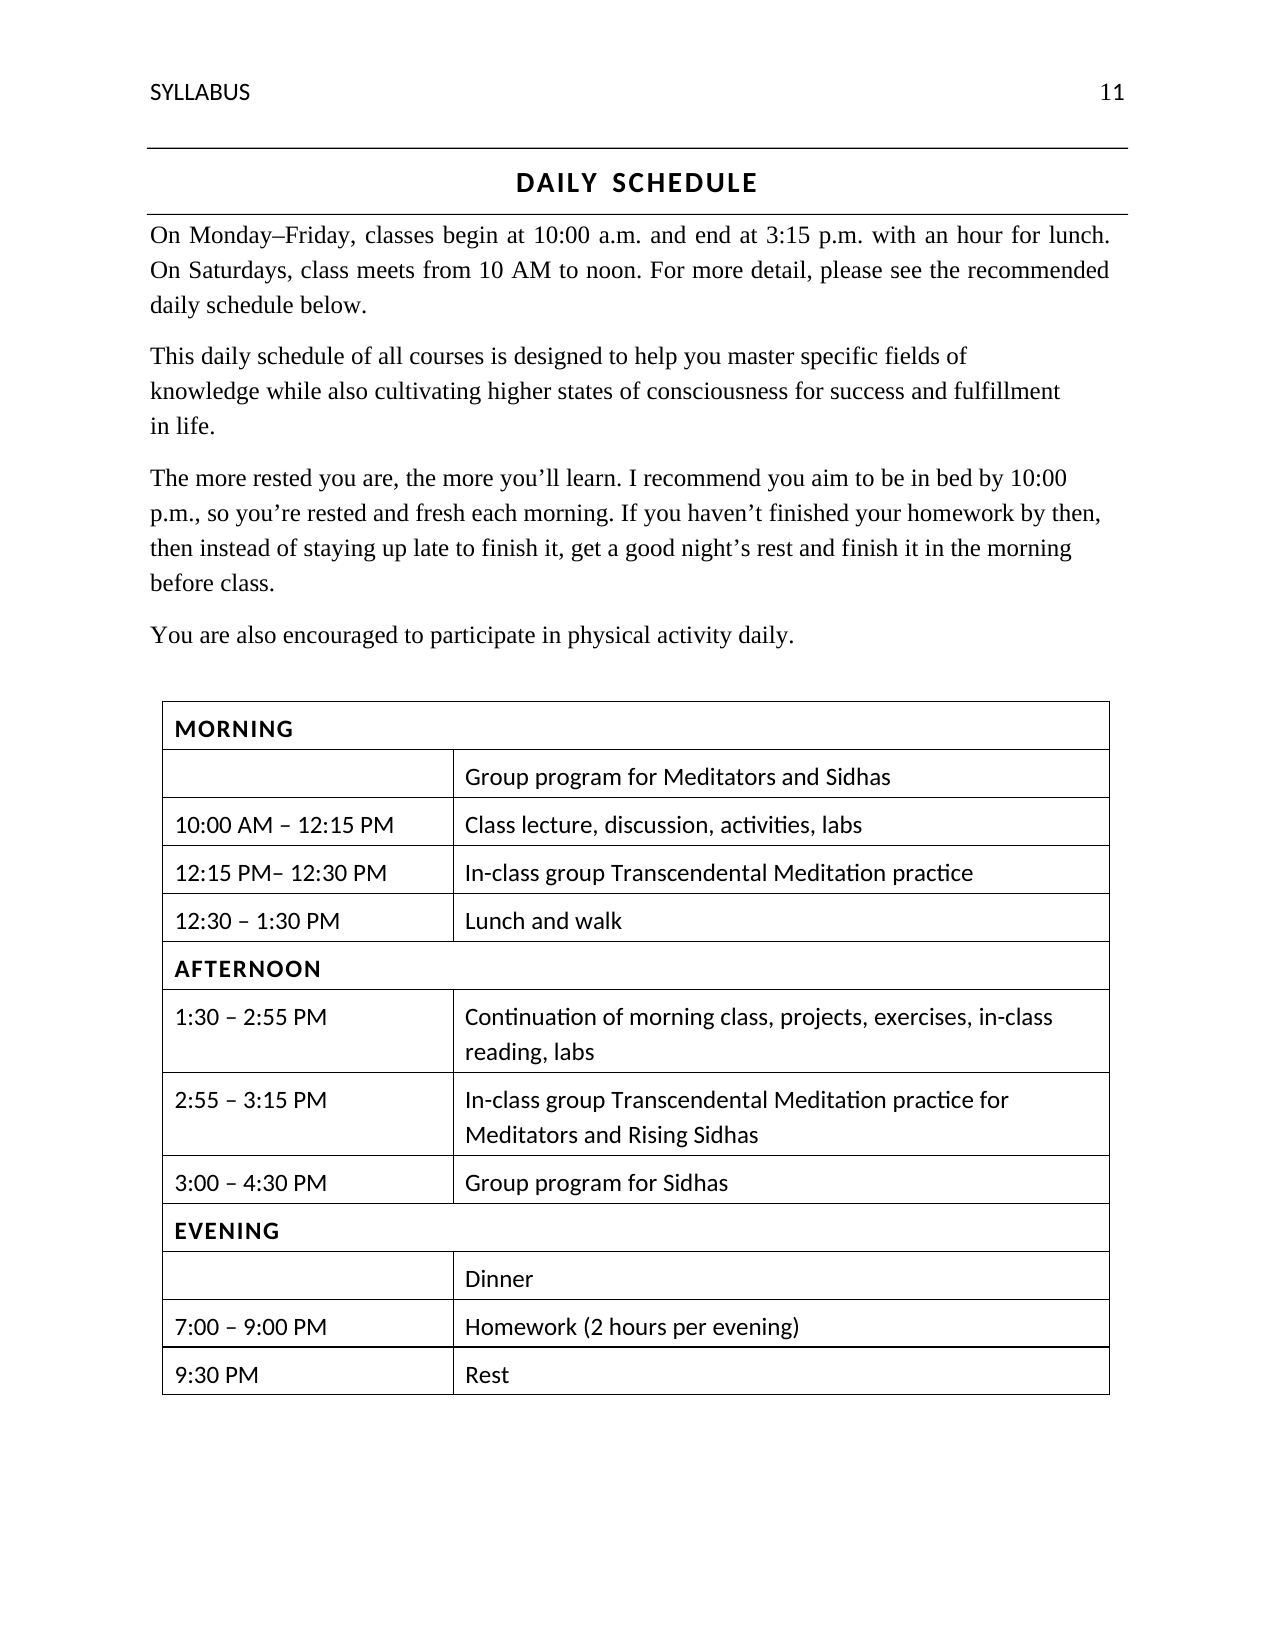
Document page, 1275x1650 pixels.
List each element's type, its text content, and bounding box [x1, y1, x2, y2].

table_cell Lunch and walk [454, 894, 1109, 941]
table_cell In-class group Transcendental Meditation practice [454, 846, 1109, 893]
subtitle DAILY SCHEDULE [323, 164, 950, 199]
table_cell In-class group Transcendental Meditation practice for Meditators and Rising Sidhas [454, 1073, 1109, 1155]
text You are also encouraged to participate in physical activity daily. [150, 620, 1152, 649]
table_cell Rest [454, 1348, 1109, 1394]
table_cell Continuation of morning class, projects, exercises, in-class reading, labs [454, 990, 1109, 1072]
table_cell 12:30 – 1:30 PM [163, 894, 453, 941]
table_cell 10:00 AM – 12:15 PM [163, 798, 453, 845]
table_cell 3:00 – 4:30 PM [163, 1156, 453, 1203]
table_cell 7:00 – 9:00 PM [163, 1300, 453, 1346]
table_cell EVENING [163, 1204, 1109, 1251]
table_cell Group program for Meditators and Sidhas [454, 750, 1109, 797]
table_cell AFTERNOON [163, 942, 1109, 988]
table_cell 9:30 PM [163, 1348, 453, 1394]
table_header MORNING [163, 702, 1109, 749]
text On Monday–Friday, classes begin at 10:00 a.m. and end at 3:15 p.m. with an hour for lunch. On Saturdays, class meets from 10 AM to noon. For more detail, please see the recommended daily schedule below. [150, 220, 1110, 318]
table_cell Homework (2 hours per evening) [454, 1300, 1109, 1346]
table_cell Group program for Sidhas [454, 1156, 1109, 1203]
table_cell 2:55 – 3:15 PM [163, 1073, 453, 1155]
text The more rested you are, the more you’ll learn. I recommend you aim to be in bed by 10:00 p.m., so you’re rested and fresh each morning. If you haven’t finished your homework by then, then instead of staying up late to finish it, get a good night’s rest and finish it in the morning before class. [150, 463, 1124, 597]
text This daily schedule of all courses is designed to help you master specific fields of knowledge while also cultivating higher states of consciousness for success and fulfillment in life. [150, 341, 1082, 440]
table_cell [163, 1252, 453, 1299]
table_cell 12:15 PM– 12:30 PM [163, 846, 453, 893]
table_cell Class lecture, discussion, activities, labs [454, 798, 1109, 845]
table_cell Dinner [454, 1252, 1109, 1299]
table_cell [163, 750, 453, 797]
table_cell 1:30 – 2:55 PM [163, 990, 453, 1072]
